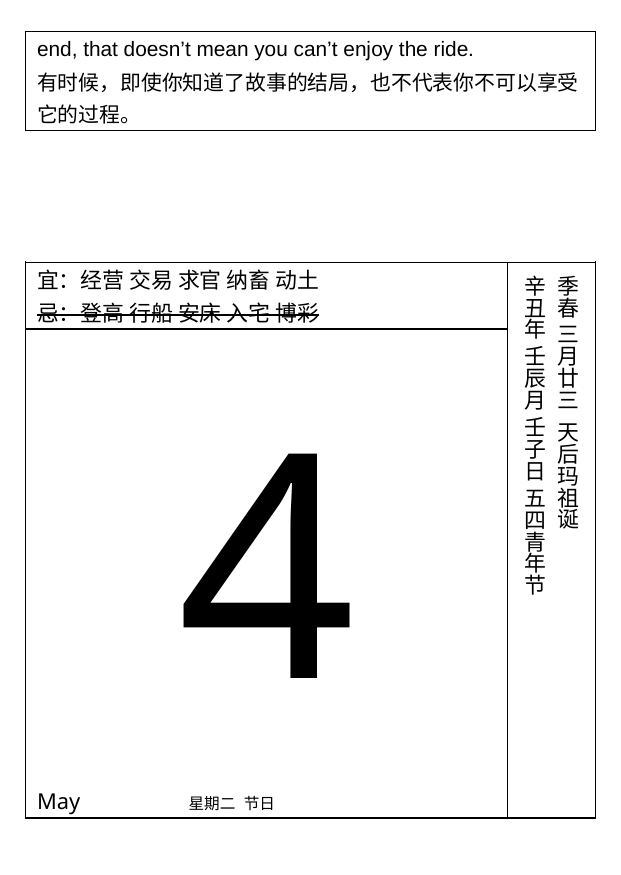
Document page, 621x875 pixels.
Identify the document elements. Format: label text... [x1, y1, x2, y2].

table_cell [26, 32, 595, 130]
table_header 宜：经营 交易 求官 纳畜 动土 忌：登高 行船 安床 入宅 博彩 [26, 263, 507, 328]
table_header 季春 三月廿三 天后玛祖诞 辛丑年 壬辰月 壬子日 五四青年节 [508, 263, 595, 817]
table_cell 4 May 星期二 节日 [26, 330, 507, 817]
